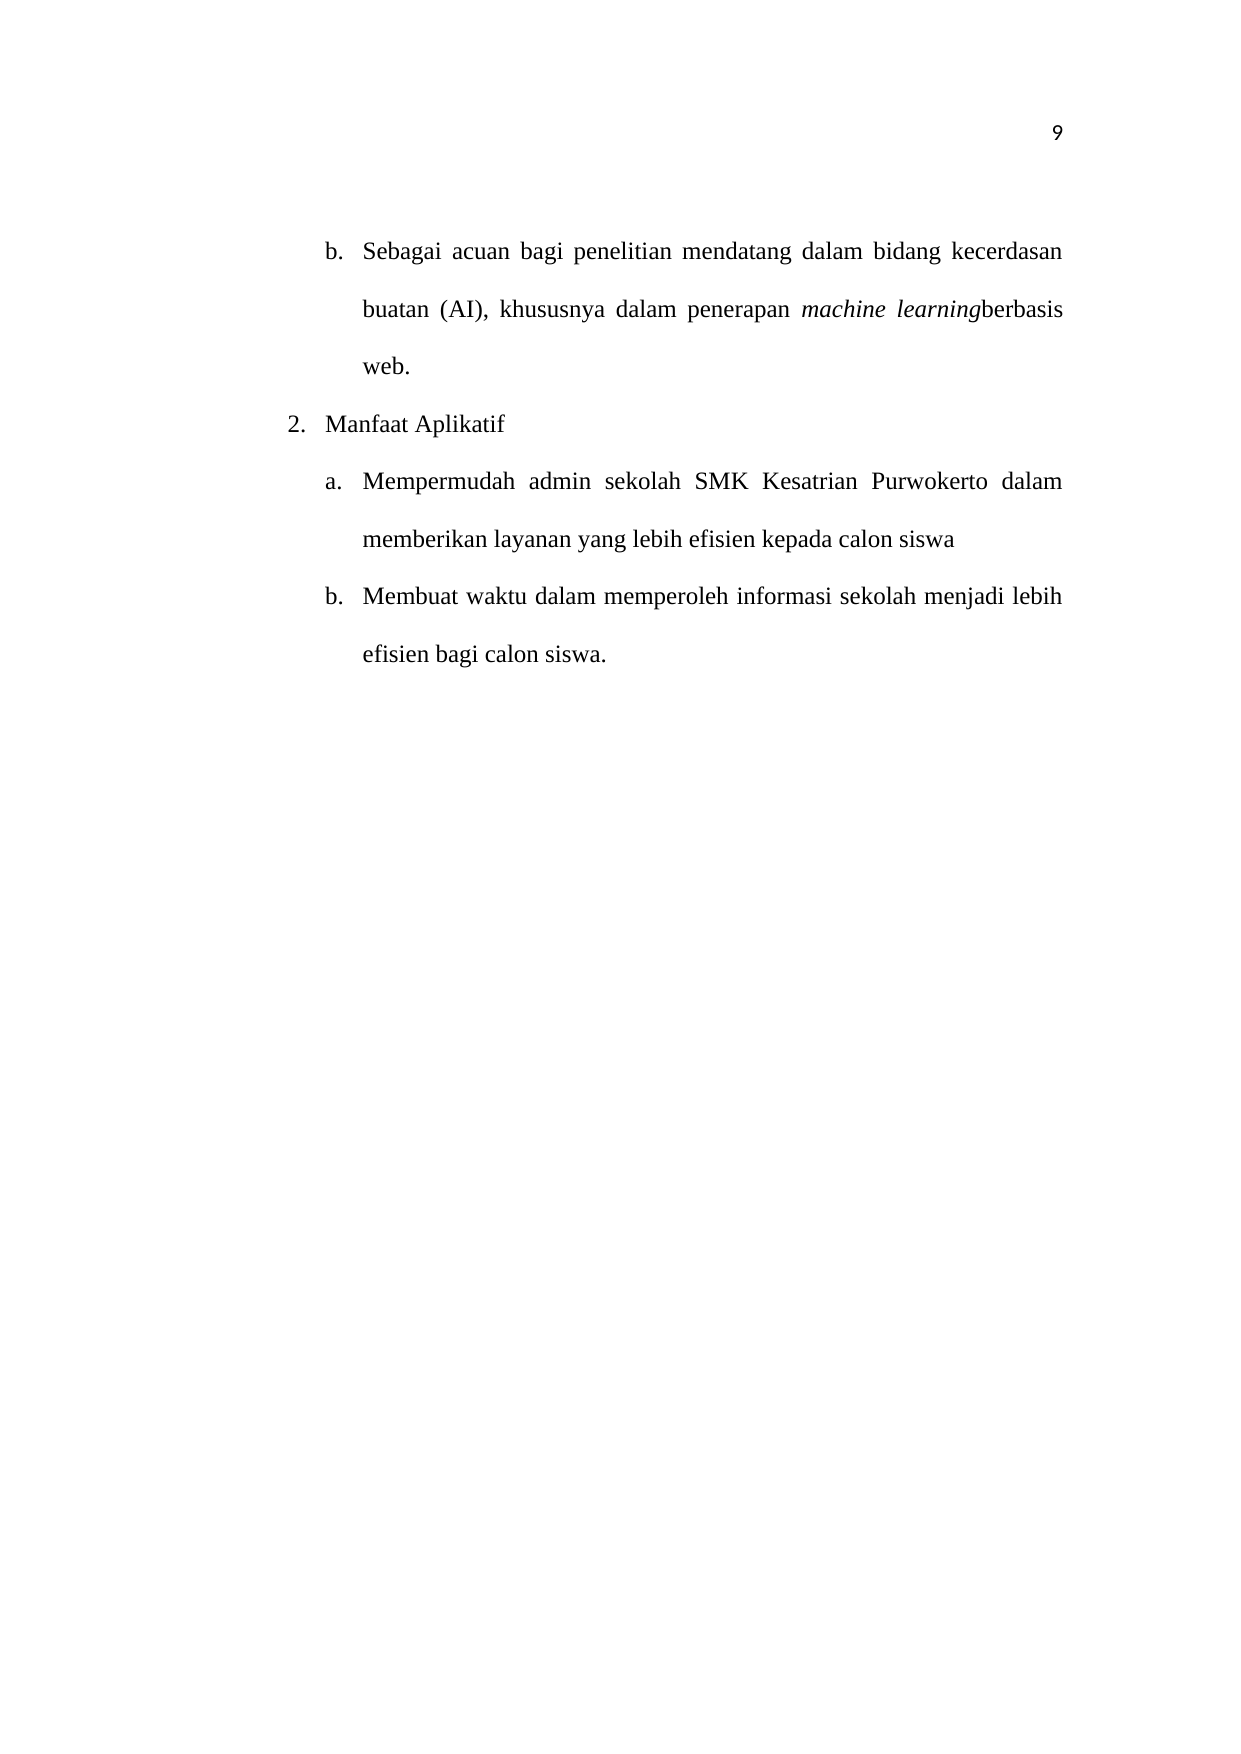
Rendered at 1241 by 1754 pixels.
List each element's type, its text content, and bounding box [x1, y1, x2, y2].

list Sebagai acuan bagi penelitian mendatang dalam bidang kecerdasan buatan (AI), khususnya dalam penerapan machine learningberbasis web. [325, 236, 1063, 380]
list Membuat waktu dalam memperoleh informasi sekolah menjadi lebih efisien bagi calon siswa. [325, 581, 1063, 667]
list Mempermudah admin sekolah SMK Kesatrian Purwokerto dalam memberikan layanan yang lebih efisien kepada calon siswa [325, 466, 1063, 552]
list Manfaat Aplikatif [287, 409, 1063, 437]
